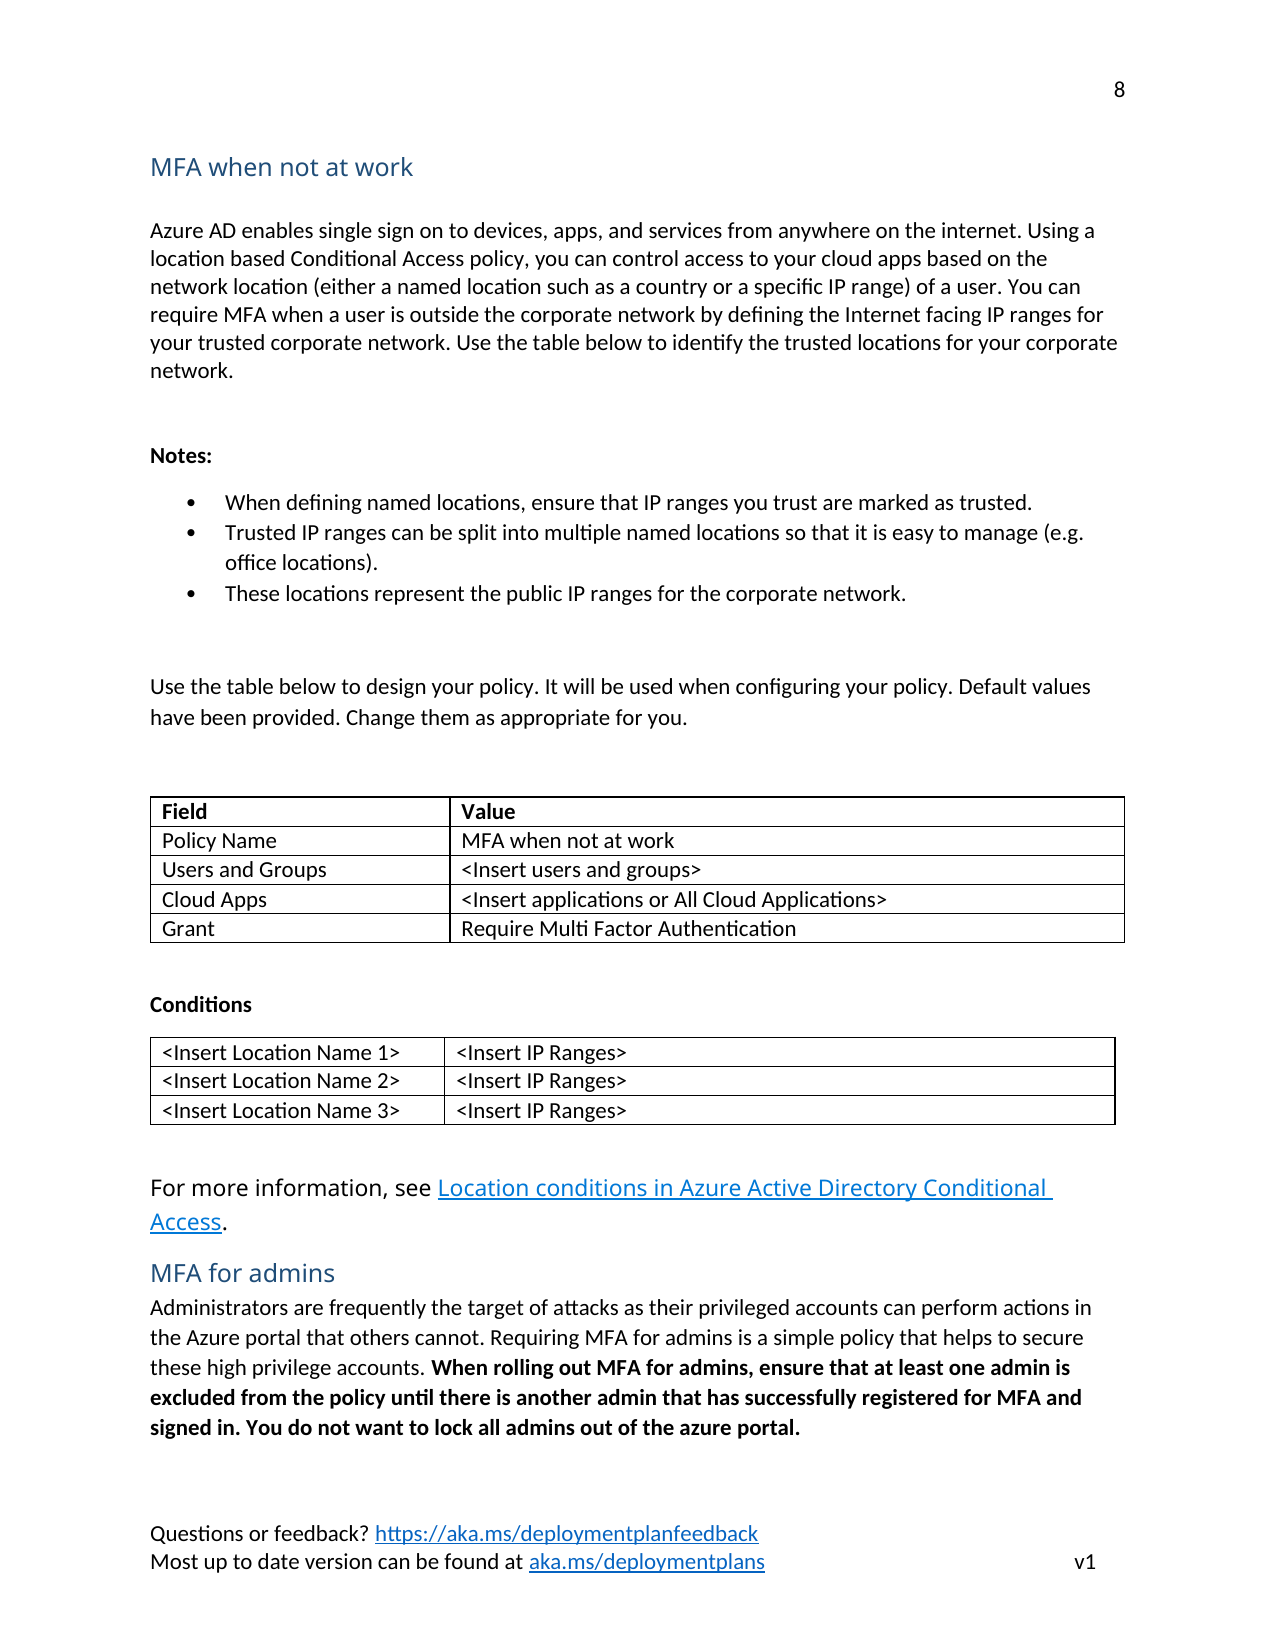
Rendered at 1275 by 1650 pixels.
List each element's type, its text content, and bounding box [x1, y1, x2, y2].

text Use the table below to design your policy. It will be used when configuring your policy. Default values have been provided. Change them as appropriate for you. [150, 672, 1125, 731]
subtitle MFA for admins [150, 1256, 1125, 1290]
table_cell <Insert Location Name 2> [151, 1067, 444, 1095]
table_cell Cloud Apps [151, 885, 449, 913]
table_cell Policy Name [151, 827, 449, 854]
table_cell Grant [151, 914, 449, 942]
table_cell <Insert IP Ranges> [445, 1096, 1114, 1124]
text Administrators are frequently the target of attacks as their privileged accounts can perform actions in the Azure portal that others cannot. Requiring MFA for admins is a simple policy that helps to secure these high privilege accounts. When rolling out MFA for admins, ensure that at least one admin is excluded from the policy until there is another admin that has successfully registered for MFA and signed in. You do not want to lock all admins out of the azure portal. [150, 1293, 1125, 1441]
table_cell Require Multi Factor Authentication [451, 914, 1124, 942]
table_header Field [151, 798, 449, 826]
text For more information, see Location conditions in Azure Active Directory Conditional Access. [150, 1172, 1125, 1237]
table_cell <Insert IP Ranges> [445, 1067, 1114, 1095]
table_cell <Insert Location Name 3> [151, 1096, 444, 1124]
table_header <Insert IP Ranges> [445, 1038, 1114, 1066]
text Conditions [150, 990, 1125, 1018]
list When defining named locations, ensure that IP ranges you trust are marked as trusted. [187, 488, 1125, 516]
table_cell <Insert users and groups> [451, 856, 1124, 884]
list Trusted IP ranges can be split into multiple named locations so that it is easy to manage (e.g. office locations). [187, 518, 1125, 577]
text Azure AD enables single sign on to devices, apps, and services from anywhere on the internet. Using a location based Conditional Access policy, you can control access to your cloud apps based on the network location (either a named location such as a country or a specific IP range) of a user. You can require MFA when a user is outside the corporate network by defining the Internet facing IP ranges for your trusted corporate network. Use the table below to identify the trusted locations for your corporate network. [150, 216, 1125, 384]
table_header Value [451, 798, 1124, 826]
list These locations represent the public IP ranges for the corporate network. [187, 579, 1125, 607]
table_cell MFA when not at work [451, 827, 1124, 854]
table_cell <Insert applications or All Cloud Applications> [451, 885, 1124, 913]
table_cell Users and Groups [151, 856, 449, 884]
text Notes: [150, 441, 1125, 469]
table_header <Insert Location Name 1> [151, 1038, 444, 1066]
subtitle MFA when not at work [150, 150, 1125, 184]
